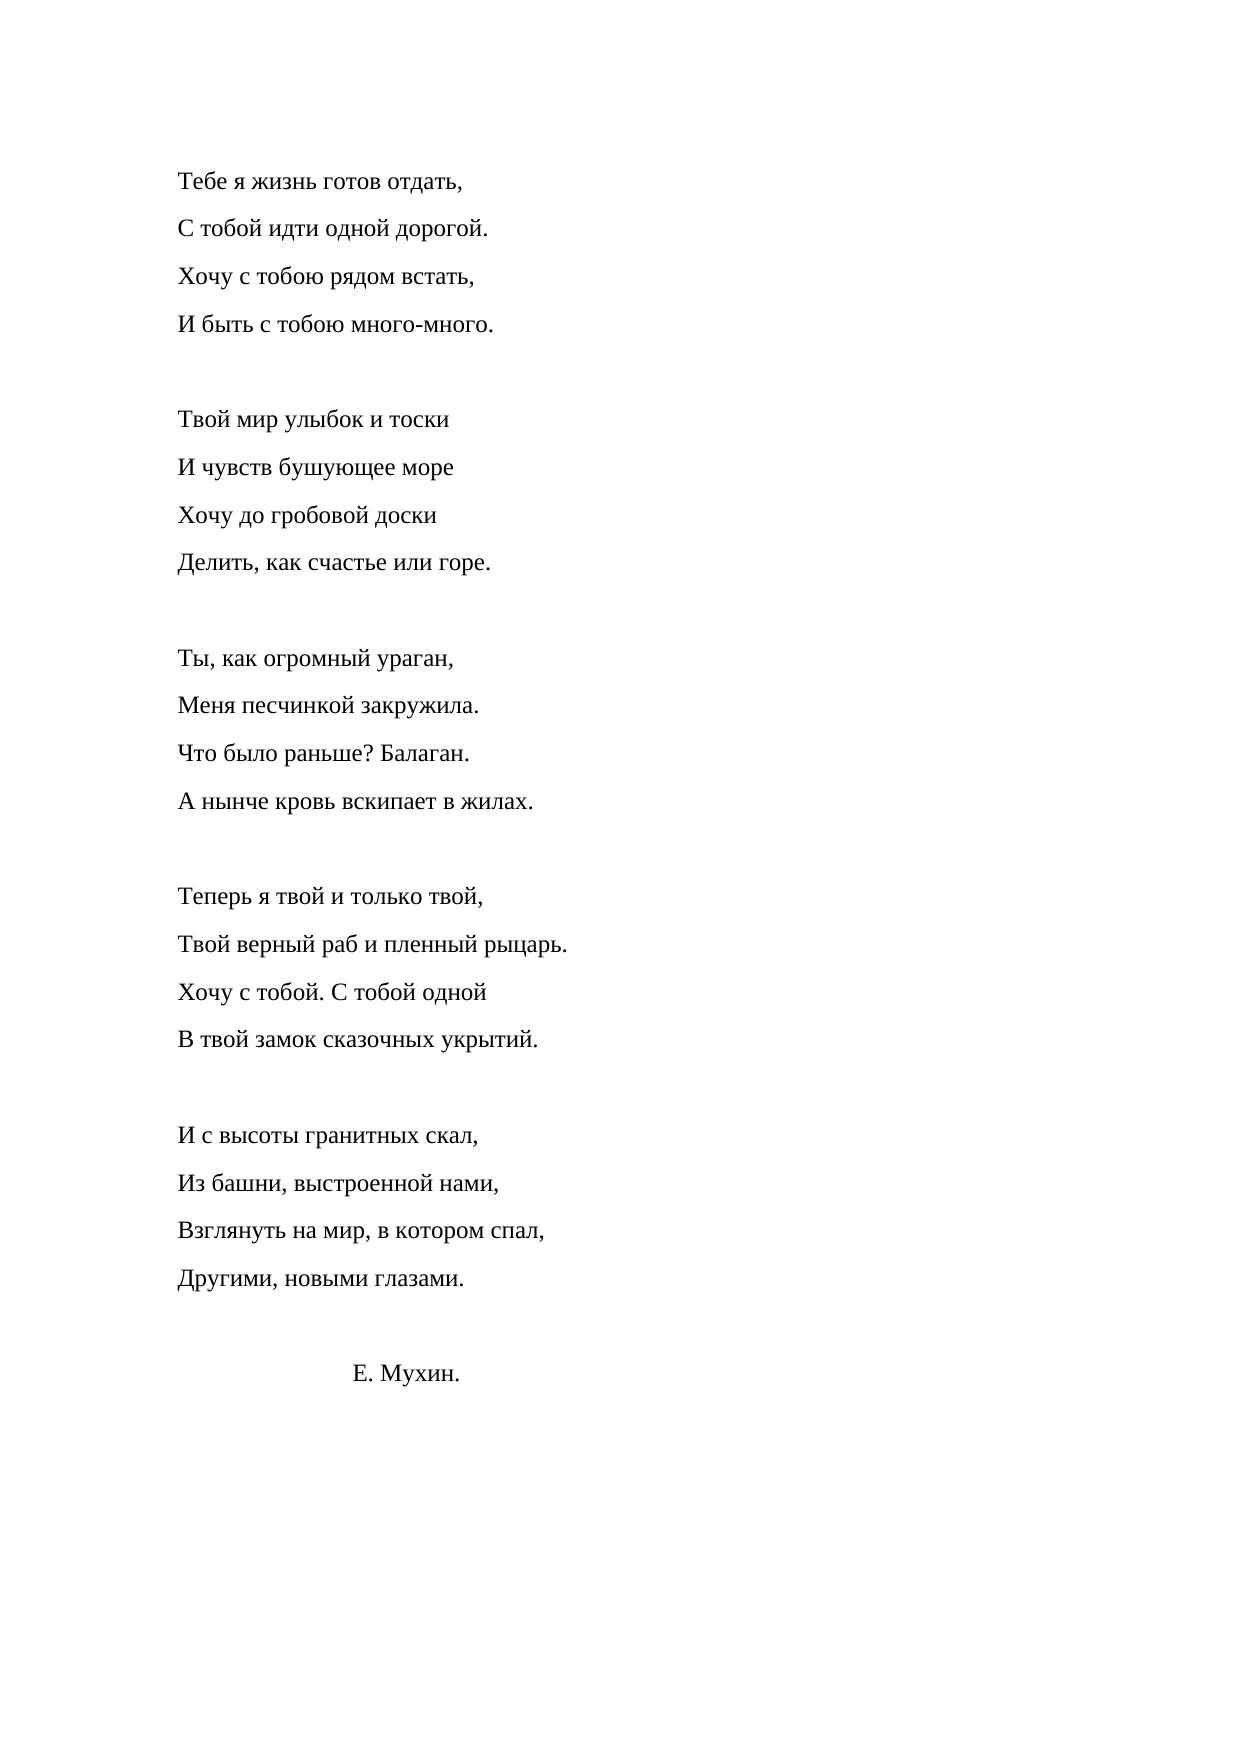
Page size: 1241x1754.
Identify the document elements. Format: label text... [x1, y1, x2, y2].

text Хочу с тобой. С тобой одной [177, 977, 1152, 1006]
text Хочу до гробовой доски [177, 500, 1152, 528]
text А нынче кровь вскипает в жилах. [177, 786, 1152, 815]
text Е. Мухин. [177, 1358, 1152, 1387]
text С тобой идти одной дорогой. [177, 213, 1152, 242]
text Другими, новыми глазами. [177, 1263, 1152, 1292]
text Взглянуть на мир, в котором спал, [177, 1215, 1152, 1244]
text Твой мир улыбок и тоски [177, 404, 1152, 433]
text Из башни, выстроенной нами, [177, 1168, 1152, 1196]
text Делить, как счастье или горе. [177, 547, 1152, 576]
text В твой замок сказочных укрытий. [177, 1024, 1152, 1053]
text Что было раньше? Балаган. [177, 738, 1152, 767]
text И чувств бушующее море [177, 452, 1152, 481]
text Теперь я твой и только твой, [177, 881, 1152, 910]
text Хочу с тобою рядом встать, [177, 261, 1152, 290]
text Твой верный раб и пленный рыцарь. [177, 929, 1152, 958]
text И с высоты гранитных скал, [177, 1120, 1152, 1149]
text Меня песчинкой закружила. [177, 691, 1152, 719]
text И быть с тобою много-много. [177, 309, 1152, 338]
text Тебе я жизнь готов отдать, [177, 166, 1152, 194]
text Ты, как огромный ураган, [177, 643, 1152, 672]
